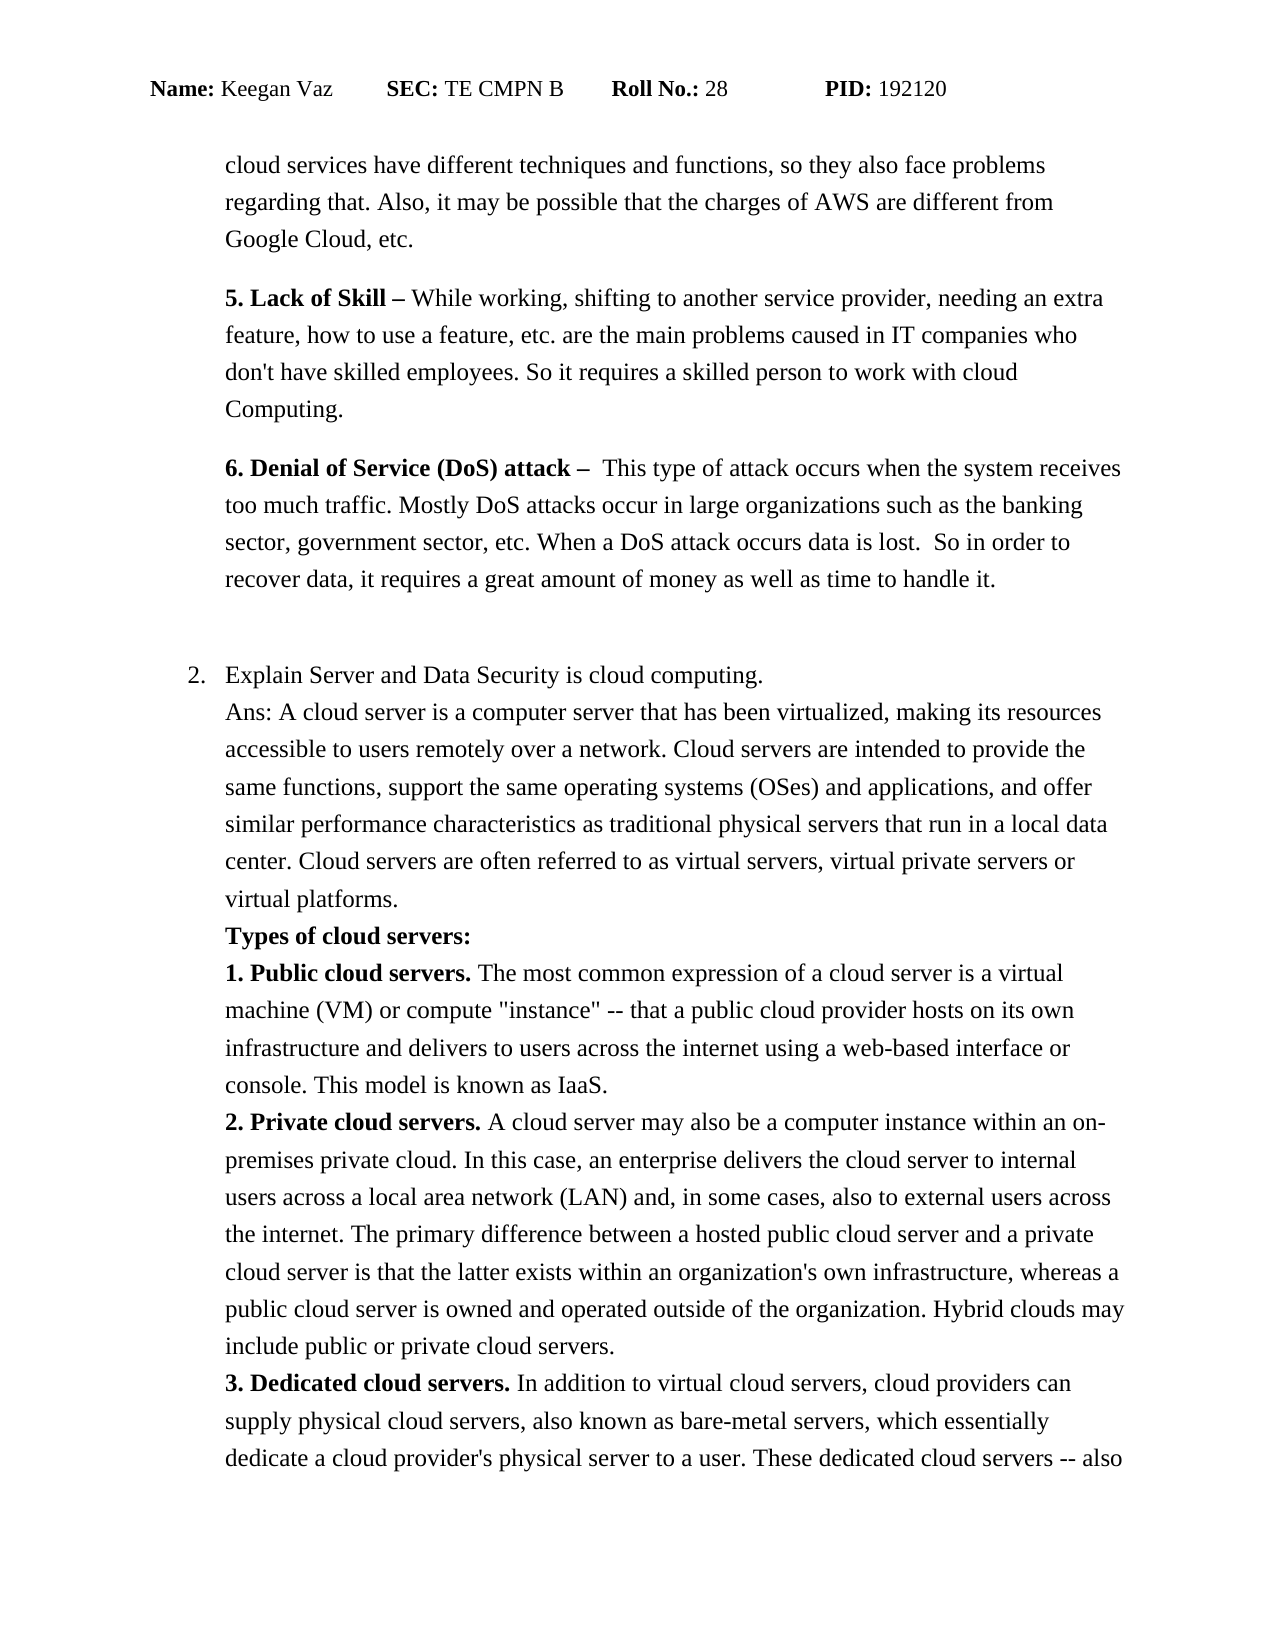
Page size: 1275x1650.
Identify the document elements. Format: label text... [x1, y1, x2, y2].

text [225, 150, 1125, 253]
text 5. Lack of Skill – While working, shifting to another service provider, needing an extra feature, how to use a feature, etc. are the main problems caused in IT companies who don't have skilled employees. So it requires a skilled person to work with cloud Computing. [225, 283, 1125, 423]
text 6. Denial of Service (DoS) attack – This type of attack occurs when the system receives too much traffic. Mostly DoS attacks occur in large organizations such as the banking sector, government sector, etc. When a DoS attack occurs data is lost. So in order to recover data, it requires a great amount of money as well as time to handle it. [225, 453, 1125, 593]
text Types of cloud servers: [225, 921, 1125, 950]
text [225, 1368, 1125, 1472]
text 2. Private cloud servers. A cloud server may also be a computer instance within an on-premises private cloud. In this case, an enterprise delivers the cloud server to internal users across a local area network (LAN) and, in some cases, also to external users across the internet. The primary difference between a hosted public cloud server and a private cloud server is that the latter exists within an organization's own infrastructure, whereas a public cloud server is owned and operated outside of the organization. Hybrid clouds may include public or private cloud servers. [225, 1107, 1125, 1360]
list Explain Server and Data Security is cloud computing. [187, 660, 1125, 689]
text Ans: A cloud server is a computer server that has been virtualized, making its resources accessible to users remotely over a network. Cloud servers are intended to provide the same functions, support the same operating systems (OSes) and applications, and offer similar performance characteristics as traditional physical servers that run in a local data center. Cloud servers are often referred to as virtual servers, virtual private servers or virtual platforms. [225, 697, 1125, 912]
text 1. Public cloud servers. The most common expression of a cloud server is a virtual machine (VM) or compute "instance" -- that a public cloud provider hosts on its own infrastructure and delivers to users across the internet using a web-based interface or console. This model is known as IaaS. [225, 958, 1125, 1099]
